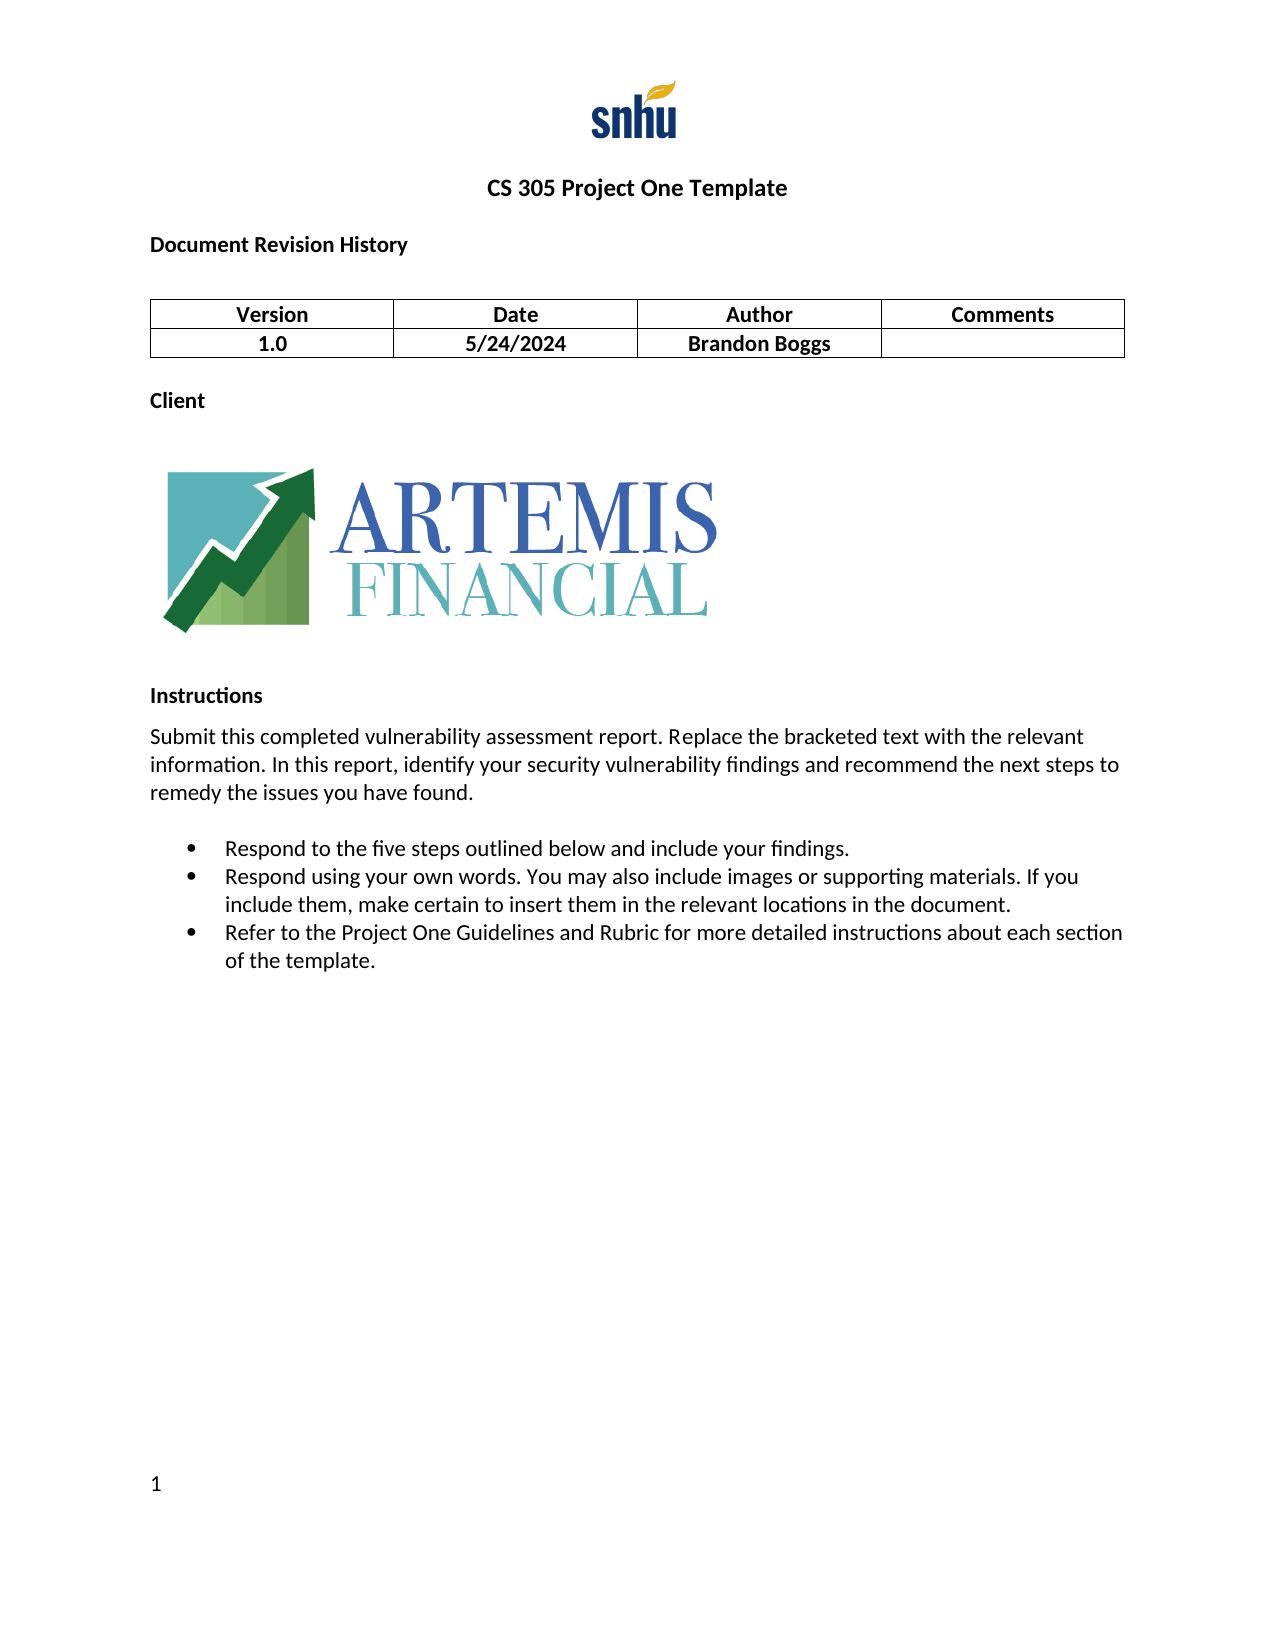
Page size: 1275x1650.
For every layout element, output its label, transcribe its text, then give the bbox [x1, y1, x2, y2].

table_header Comments [882, 300, 1124, 328]
subtitle Document Revision History [150, 230, 1125, 258]
subtitle Instructions [150, 681, 1125, 709]
subtitle CS 305 Project One Template [150, 172, 1125, 202]
picture [150, 454, 734, 654]
table_cell Brandon Boggs [638, 329, 881, 357]
table_cell [882, 329, 1124, 357]
table_header Author [638, 300, 881, 328]
picture [572, 75, 703, 147]
table_cell 5/24/2024 [394, 329, 637, 357]
table_header Version [151, 300, 393, 328]
list Refer to the Project One Guidelines and Rubric for more detailed instructions about each section of the template. [187, 918, 1125, 974]
text Submit this completed vulnerability assessment report. Replace the bracketed text with the relevant information. In this report, identify your security vulnerability findings and recommend the next steps to remedy the issues you have found. [150, 722, 1125, 806]
list Respond to the five steps outlined below and include your findings. [187, 834, 1125, 862]
table_cell 1.0 [151, 329, 393, 357]
table_header Date [394, 300, 637, 328]
list Respond using your own words. You may also include images or supporting materials. If you include them, make certain to insert them in the relevant locations in the document. [187, 862, 1125, 918]
subtitle Client [150, 386, 1125, 414]
